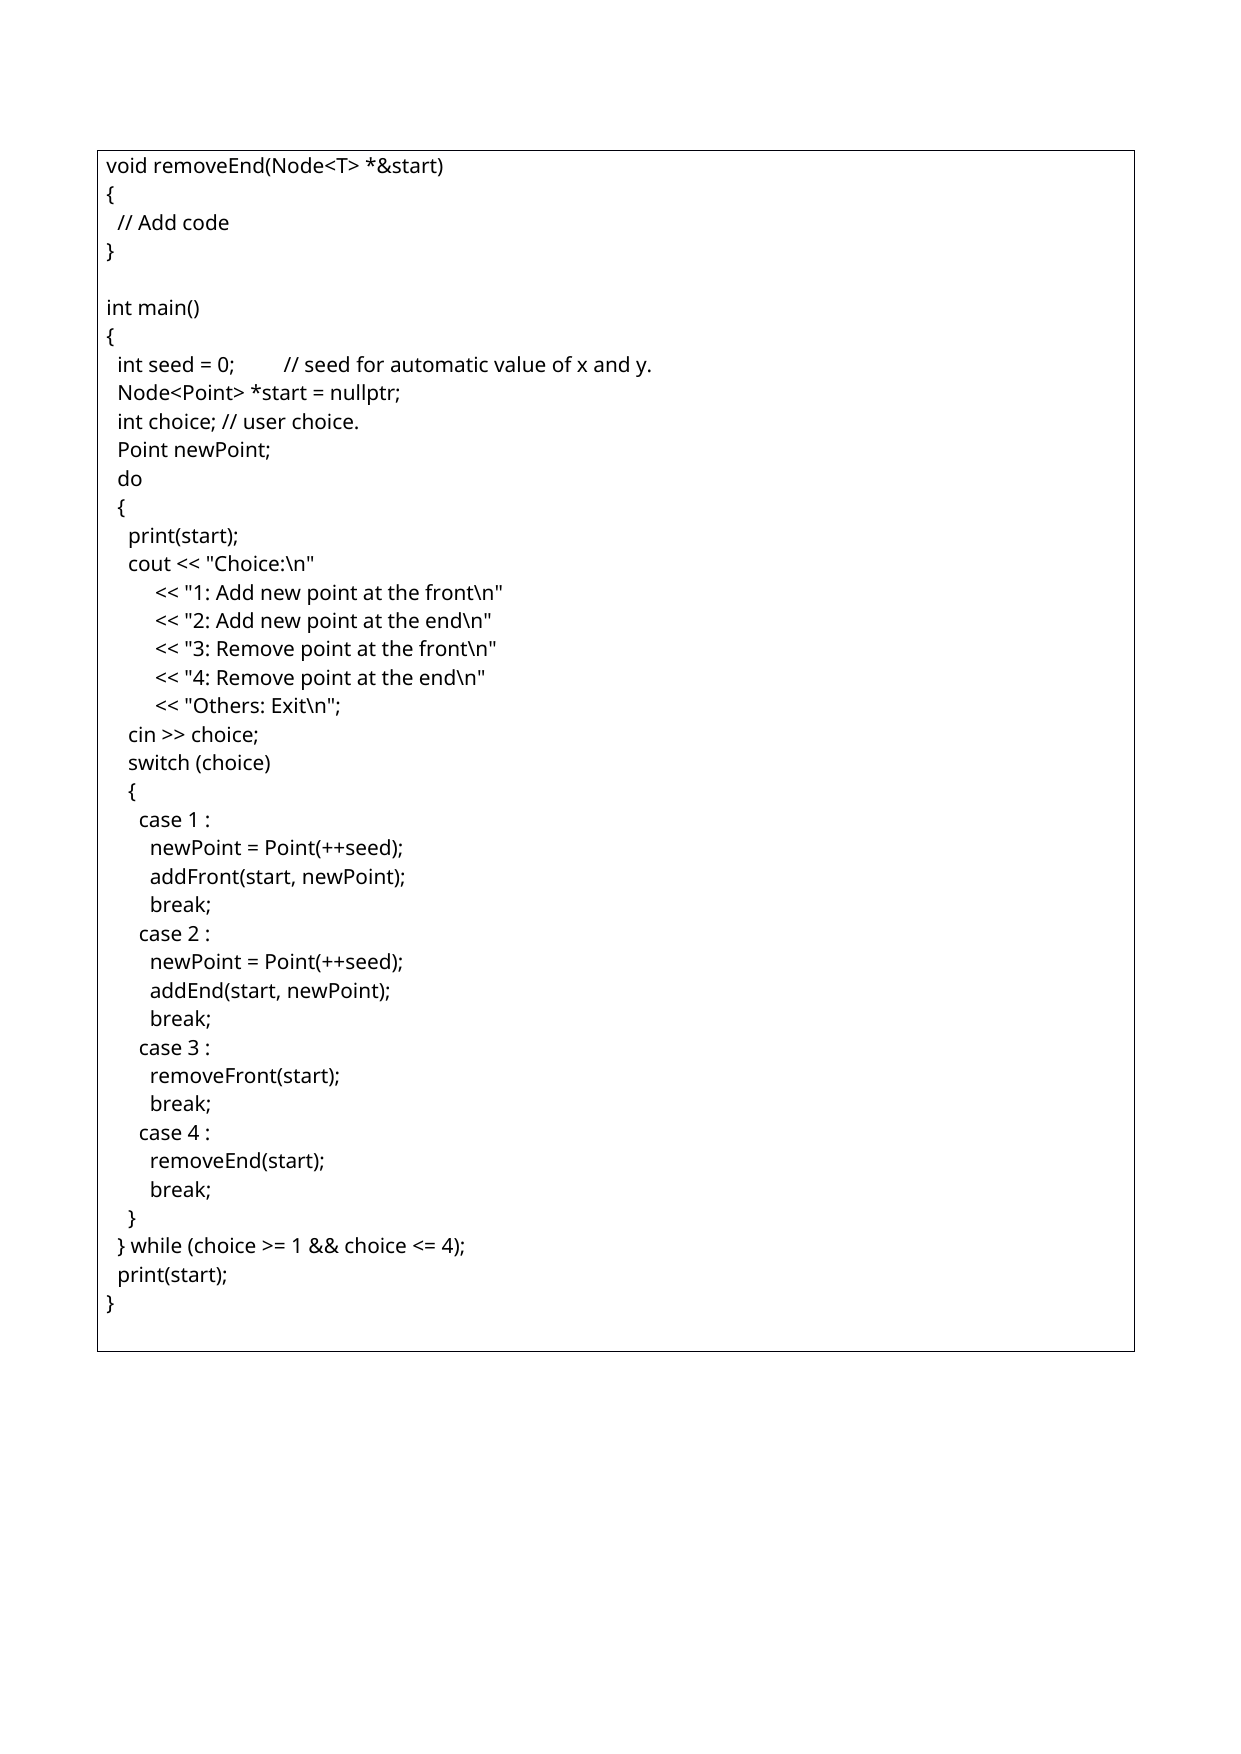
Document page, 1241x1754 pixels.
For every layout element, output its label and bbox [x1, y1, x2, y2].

table_cell [98, 151, 1134, 1351]
